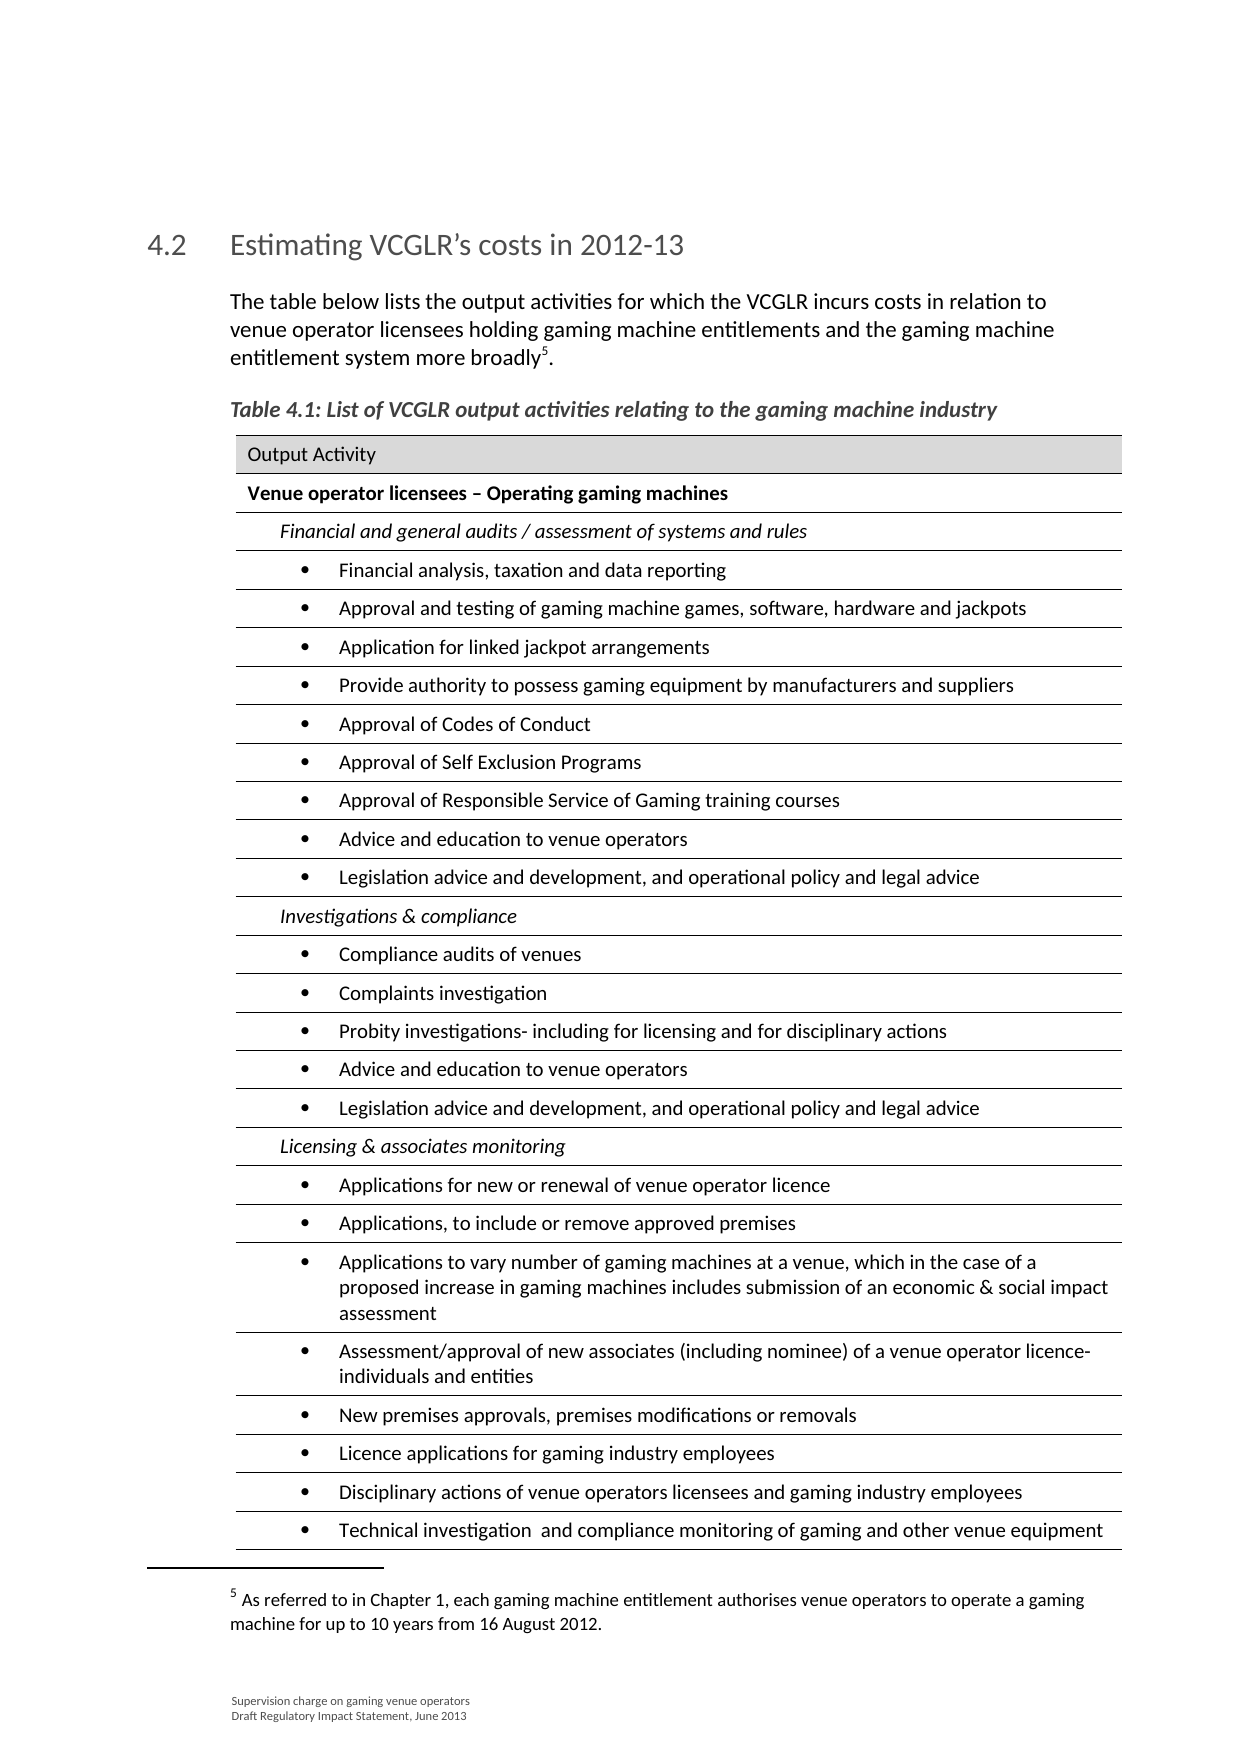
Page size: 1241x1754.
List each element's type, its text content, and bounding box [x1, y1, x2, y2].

table_cell Financial and general audits / assessment of systems and rules [236, 513, 1122, 550]
table_cell Assessment/approval of new associates (including nominee) of a venue operator licence- individuals and entities [236, 1333, 1122, 1395]
table_cell Financial analysis, taxation and data reporting [236, 551, 1122, 589]
table_cell Approval of Self Exclusion Programs [236, 744, 1122, 781]
table_cell Approval of Responsible Service of Gaming training courses [236, 782, 1122, 819]
table_cell Applications for new or renewal of venue operator licence [236, 1166, 1122, 1204]
table_cell Licensing & associates monitoring [236, 1128, 1122, 1165]
table_header Output Activity [236, 436, 1122, 473]
table_cell Legislation advice and development, and operational policy and legal advice [236, 1089, 1122, 1127]
table_cell Provide authority to possess gaming equipment by manufacturers and suppliers [236, 667, 1122, 704]
table_cell Venue operator licensees – Operating gaming machines [236, 474, 1122, 512]
table_cell Approval and testing of gaming machine games, software, hardware and jackpots [236, 590, 1122, 627]
table_cell Complaints investigation [236, 974, 1122, 1011]
table_cell New premises approvals, premises modifications or removals [236, 1396, 1122, 1434]
table_cell Legislation advice and development, and operational policy and legal advice [236, 859, 1122, 896]
table_cell Applications to vary number of gaming machines at a venue, which in the case of a proposed increase in gaming machines includes submission of an economic & social impact assessment [236, 1243, 1122, 1331]
table_cell Advice and education to venue operators [236, 820, 1122, 858]
table_cell Advice and education to venue operators [236, 1051, 1122, 1088]
subtitle Estimating VCGLR’s costs in 2012-13 [147, 227, 1093, 262]
text The table below lists the output activities for which the VCGLR incurs costs in relation to venue operator licensees holding gaming machine entitlements and the gaming machine entitlement system more broadly. [230, 287, 1093, 371]
table_cell Approval of Codes of Conduct [236, 705, 1122, 742]
table_cell Technical investigation and compliance monitoring of gaming and other venue equipment [236, 1512, 1122, 1549]
table_cell Investigations & compliance [236, 897, 1122, 934]
table_cell Applications, to include or remove approved premises [236, 1205, 1122, 1242]
table_cell Application for linked jackpot arrangements [236, 628, 1122, 666]
table_cell Compliance audits of venues [236, 936, 1122, 973]
table_cell Licence applications for gaming industry employees [236, 1435, 1122, 1472]
subtitle Table 4.1: List of VCGLR output activities relating to the gaming machine industry [230, 396, 1093, 422]
table_cell Probity investigations- including for licensing and for disciplinary actions [236, 1013, 1122, 1050]
table_cell Disciplinary actions of venue operators licensees and gaming industry employees [236, 1473, 1122, 1511]
